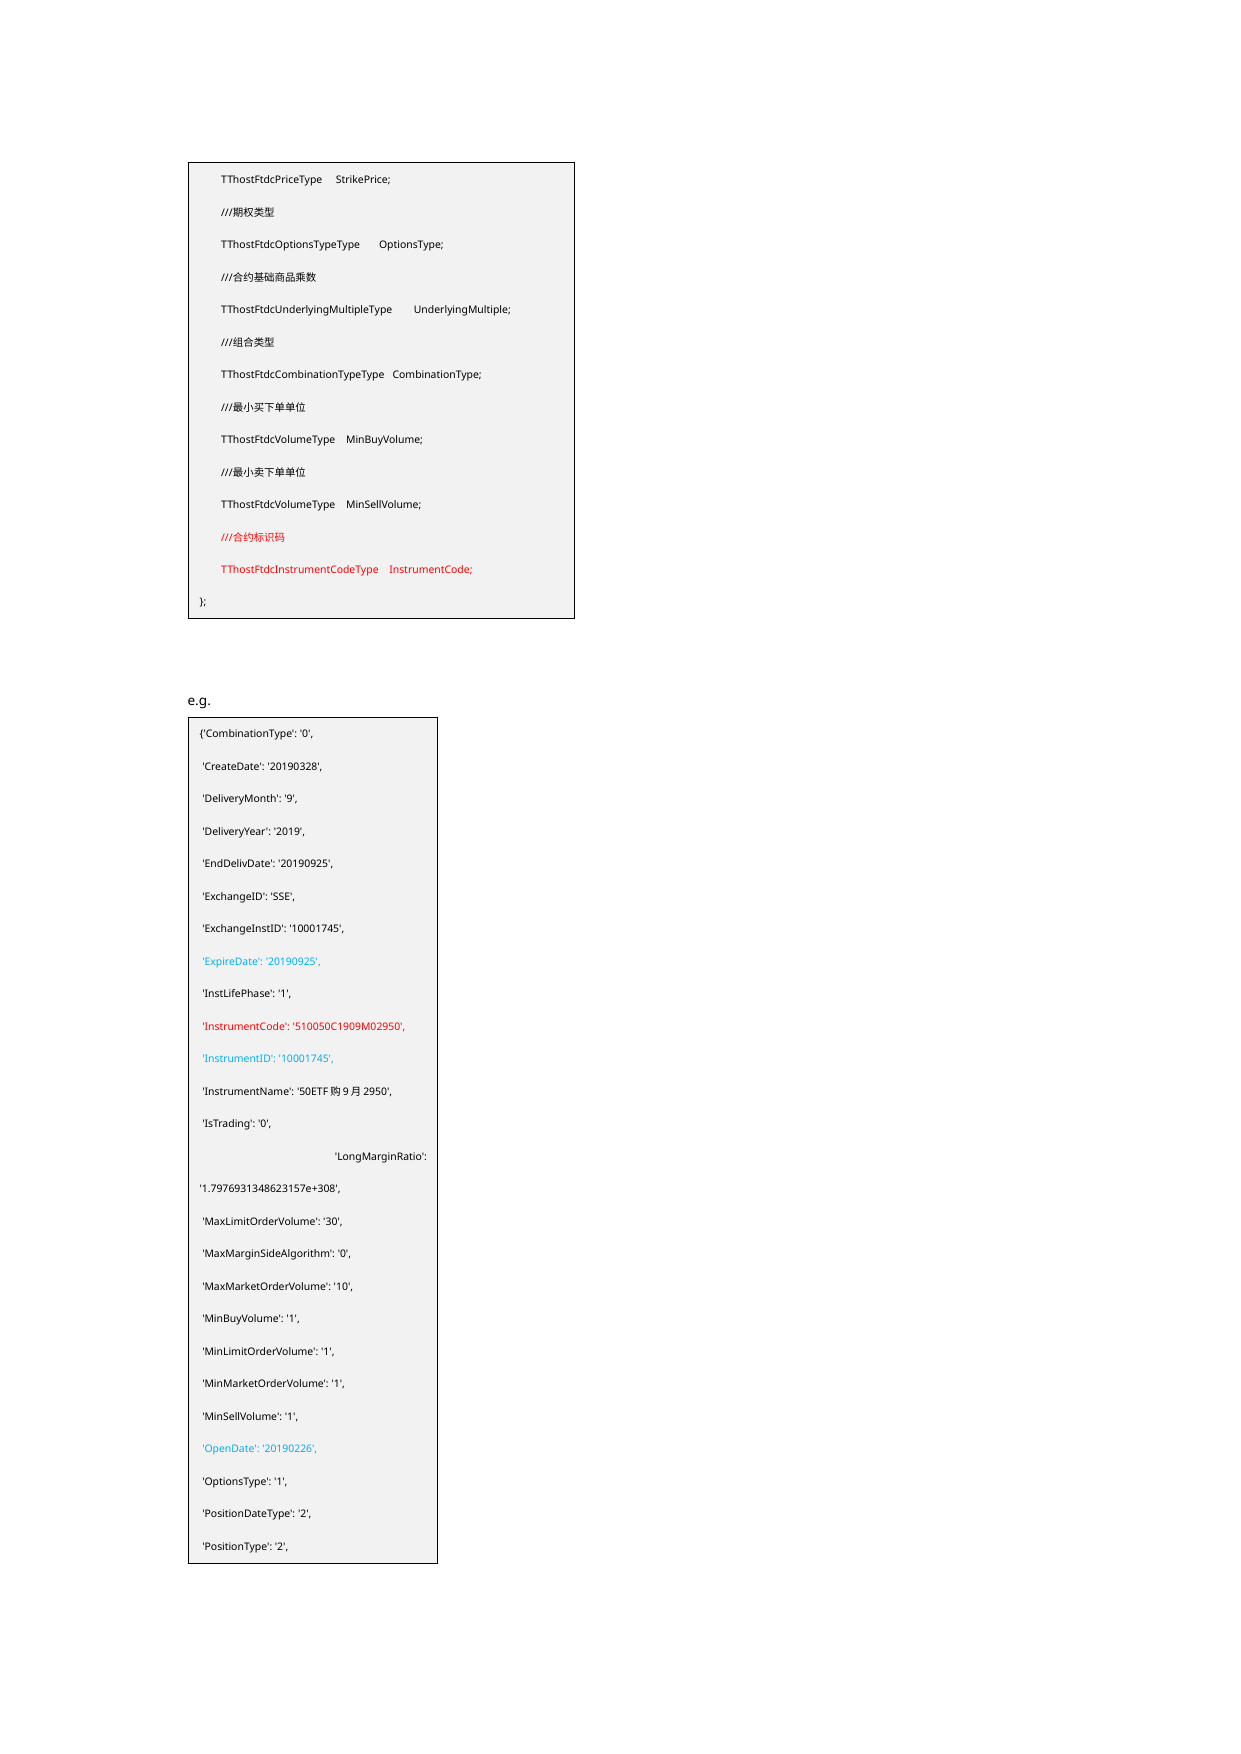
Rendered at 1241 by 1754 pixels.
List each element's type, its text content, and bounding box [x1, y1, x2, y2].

text e.g. [187, 684, 1053, 717]
